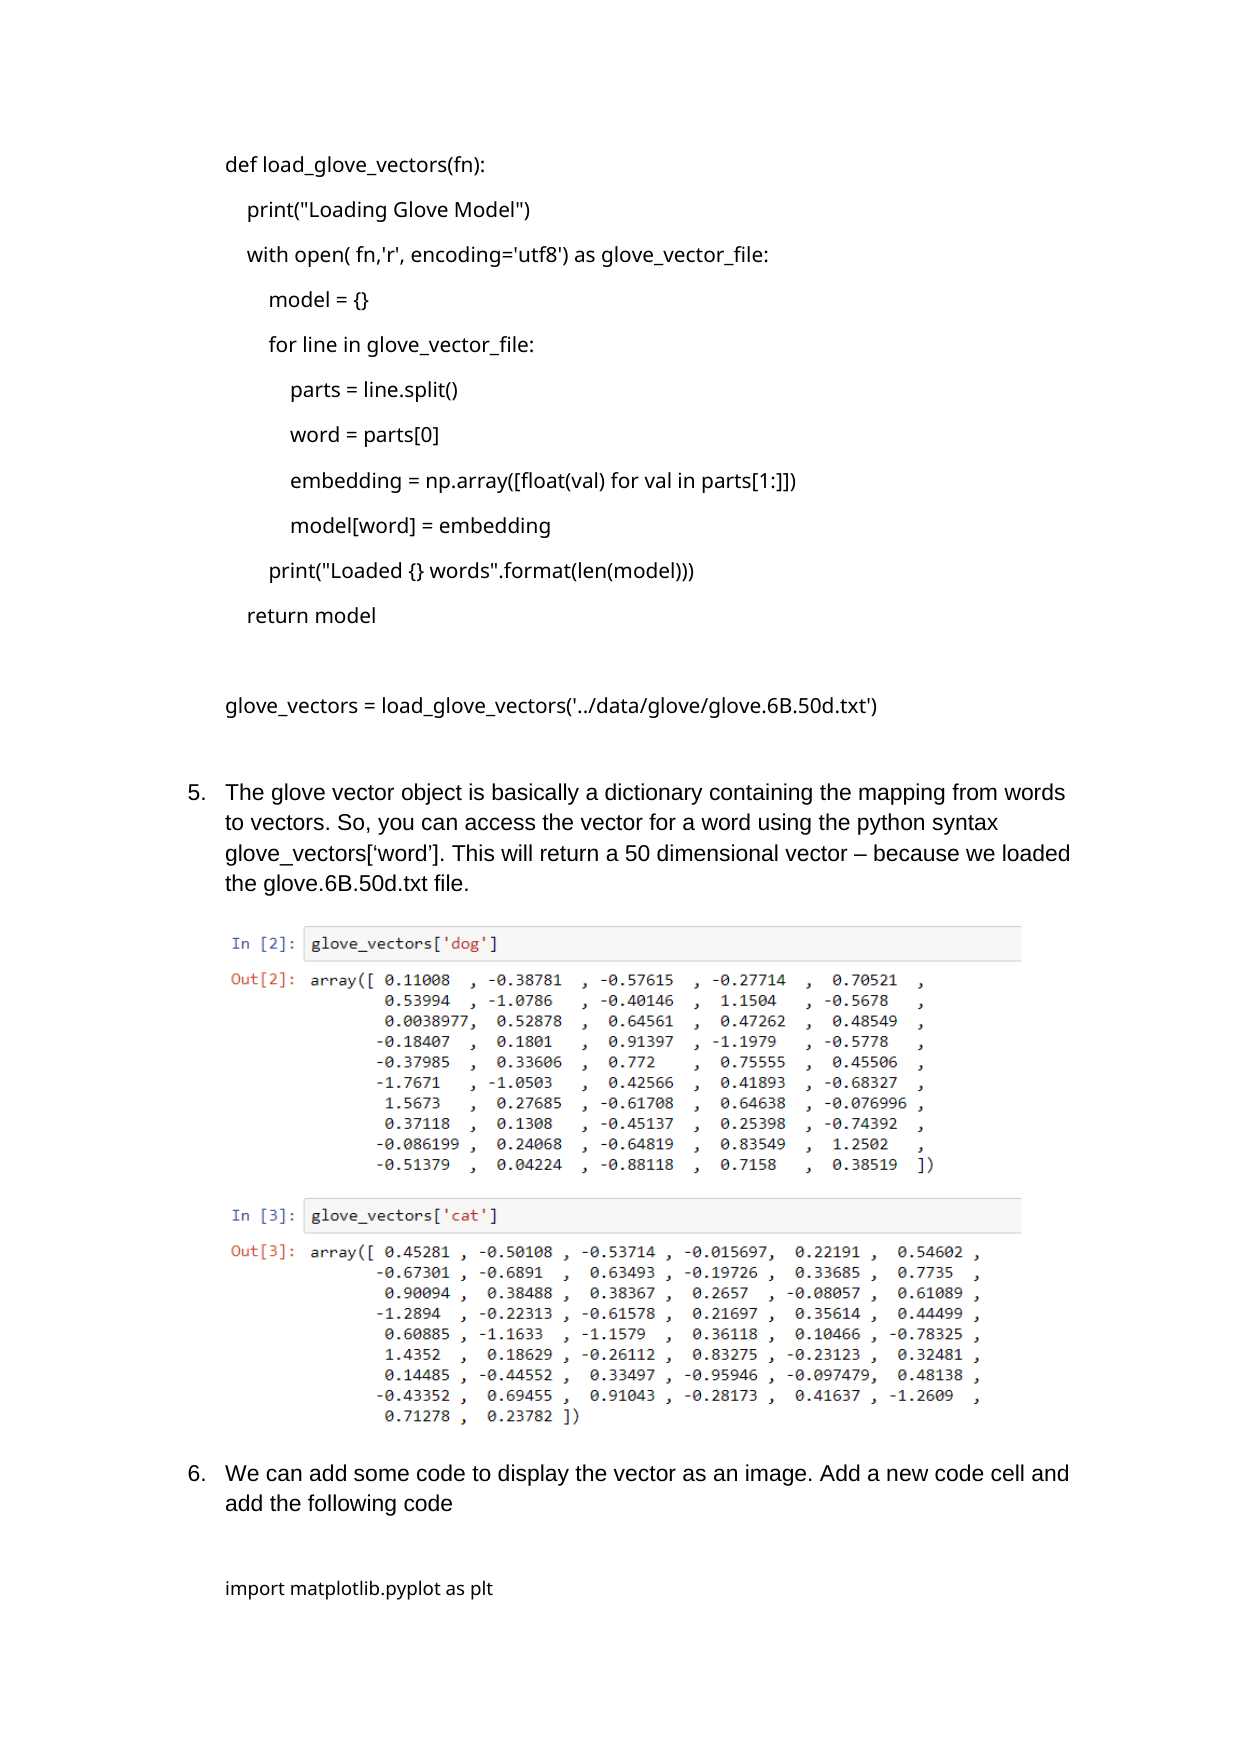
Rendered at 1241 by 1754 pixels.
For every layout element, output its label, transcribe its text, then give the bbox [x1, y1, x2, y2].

text for line in glove_vector_file: [225, 330, 1090, 359]
text parts = line.split() [225, 376, 1090, 404]
text model = {} [225, 285, 1090, 314]
text import matplotlib.pyplot as plt [225, 1575, 1090, 1601]
text embedding = np.array([float(val) for val in parts[1:]]) [225, 466, 1090, 494]
text glove_vectors = load_glove_vectors('../data/glove/glove.6B.50d.txt') [225, 691, 1090, 720]
text return model [225, 601, 1090, 629]
text with open( fn,'r', encoding='utf8') as glove_vector_file: [225, 240, 1090, 269]
text print("Loaded {} words".format(len(model))) [225, 556, 1090, 584]
list The glove vector object is basically a dictionary containing the mapping from words to vectors. So, you can access the vector for a word using the python syntax glove_vectors[‘word’]. This will return a 50 dimensional vector – because we loaded the glove.6B.50d.txt file. [187, 779, 1090, 896]
picture [225, 912, 1022, 1444]
list We can add some code to display the vector as an image. Add a new code cell and add the following code [187, 1459, 1090, 1516]
text print("Loading Glove Model") [225, 195, 1090, 223]
text model[word] = embedding [225, 511, 1090, 539]
text word = parts[0] [225, 421, 1090, 449]
text def load_glove_vectors(fn): [225, 150, 1090, 178]
